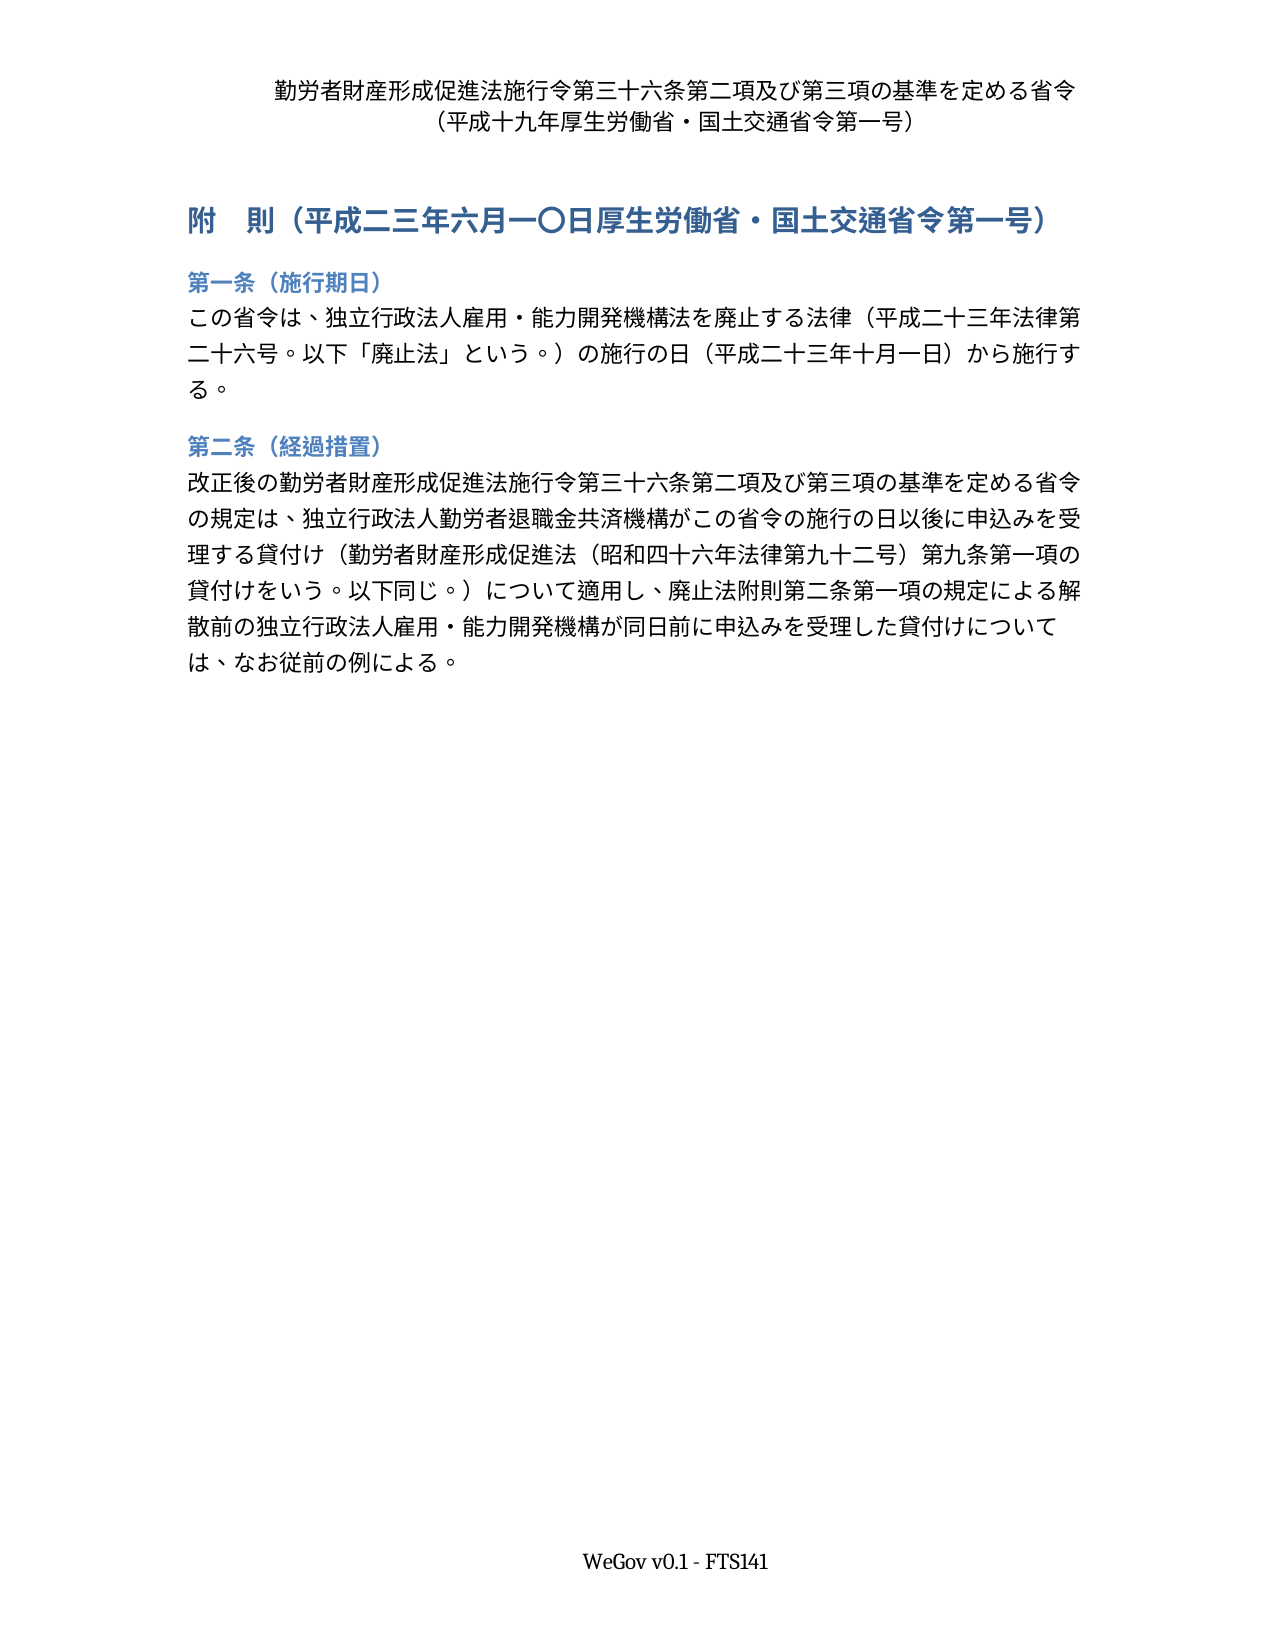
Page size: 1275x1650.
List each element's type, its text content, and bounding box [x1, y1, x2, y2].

text この省令は、独立行政法人雇用・能力開発機構法を廃止する法律（平成二十三年法律第二十六号。以下「廃止法」という。）の施行の日（平成二十三年十月一日）から施行する。 [187, 302, 1087, 406]
text 改正後の勤労者財産形成促進法施行令第三十六条第二項及び第三項の基準を定める省令の規定は、独立行政法人勤労者退職金共済機構がこの省令の施行の日以後に申込みを受理する貸付け（勤労者財産形成促進法（昭和四十六年法律第九十二号）第九条第一項の貸付けをいう。以下同じ。）について適用し、廃止法附則第二条第一項の規定による解散前の独立行政法人雇用・能力開発機構が同日前に申込みを受理した貸付けについては、なお従前の例による。 [187, 467, 1087, 678]
subtitle 第一条（施行期日） [187, 266, 1087, 298]
subtitle 第二条（経過措置） [187, 431, 1087, 462]
subtitle 附 則（平成二三年六月一〇日厚生労働省・国土交通省令第一号） [187, 200, 1087, 240]
